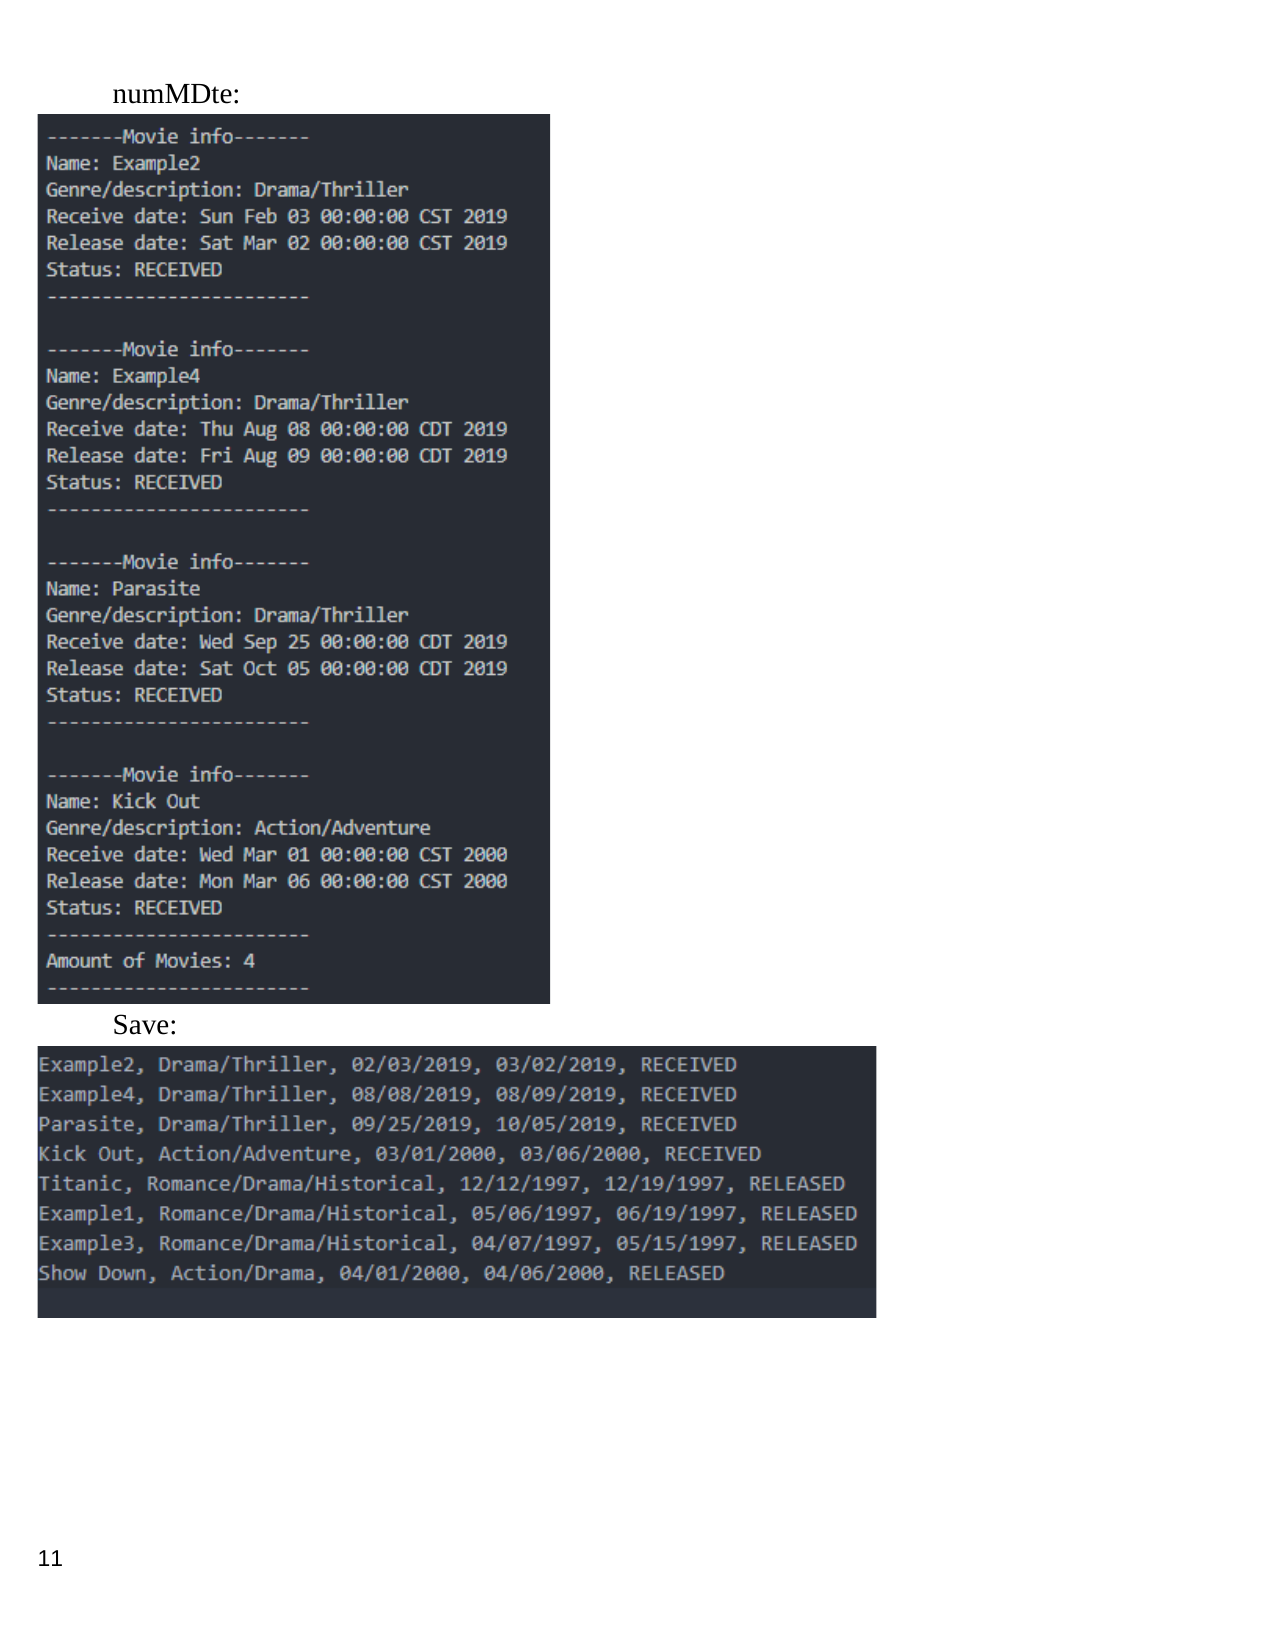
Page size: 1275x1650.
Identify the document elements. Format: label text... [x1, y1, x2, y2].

text Save: [37, 1007, 1237, 1041]
picture [37, 1046, 877, 1318]
picture [37, 114, 550, 1004]
text numMDte: [37, 76, 1237, 109]
